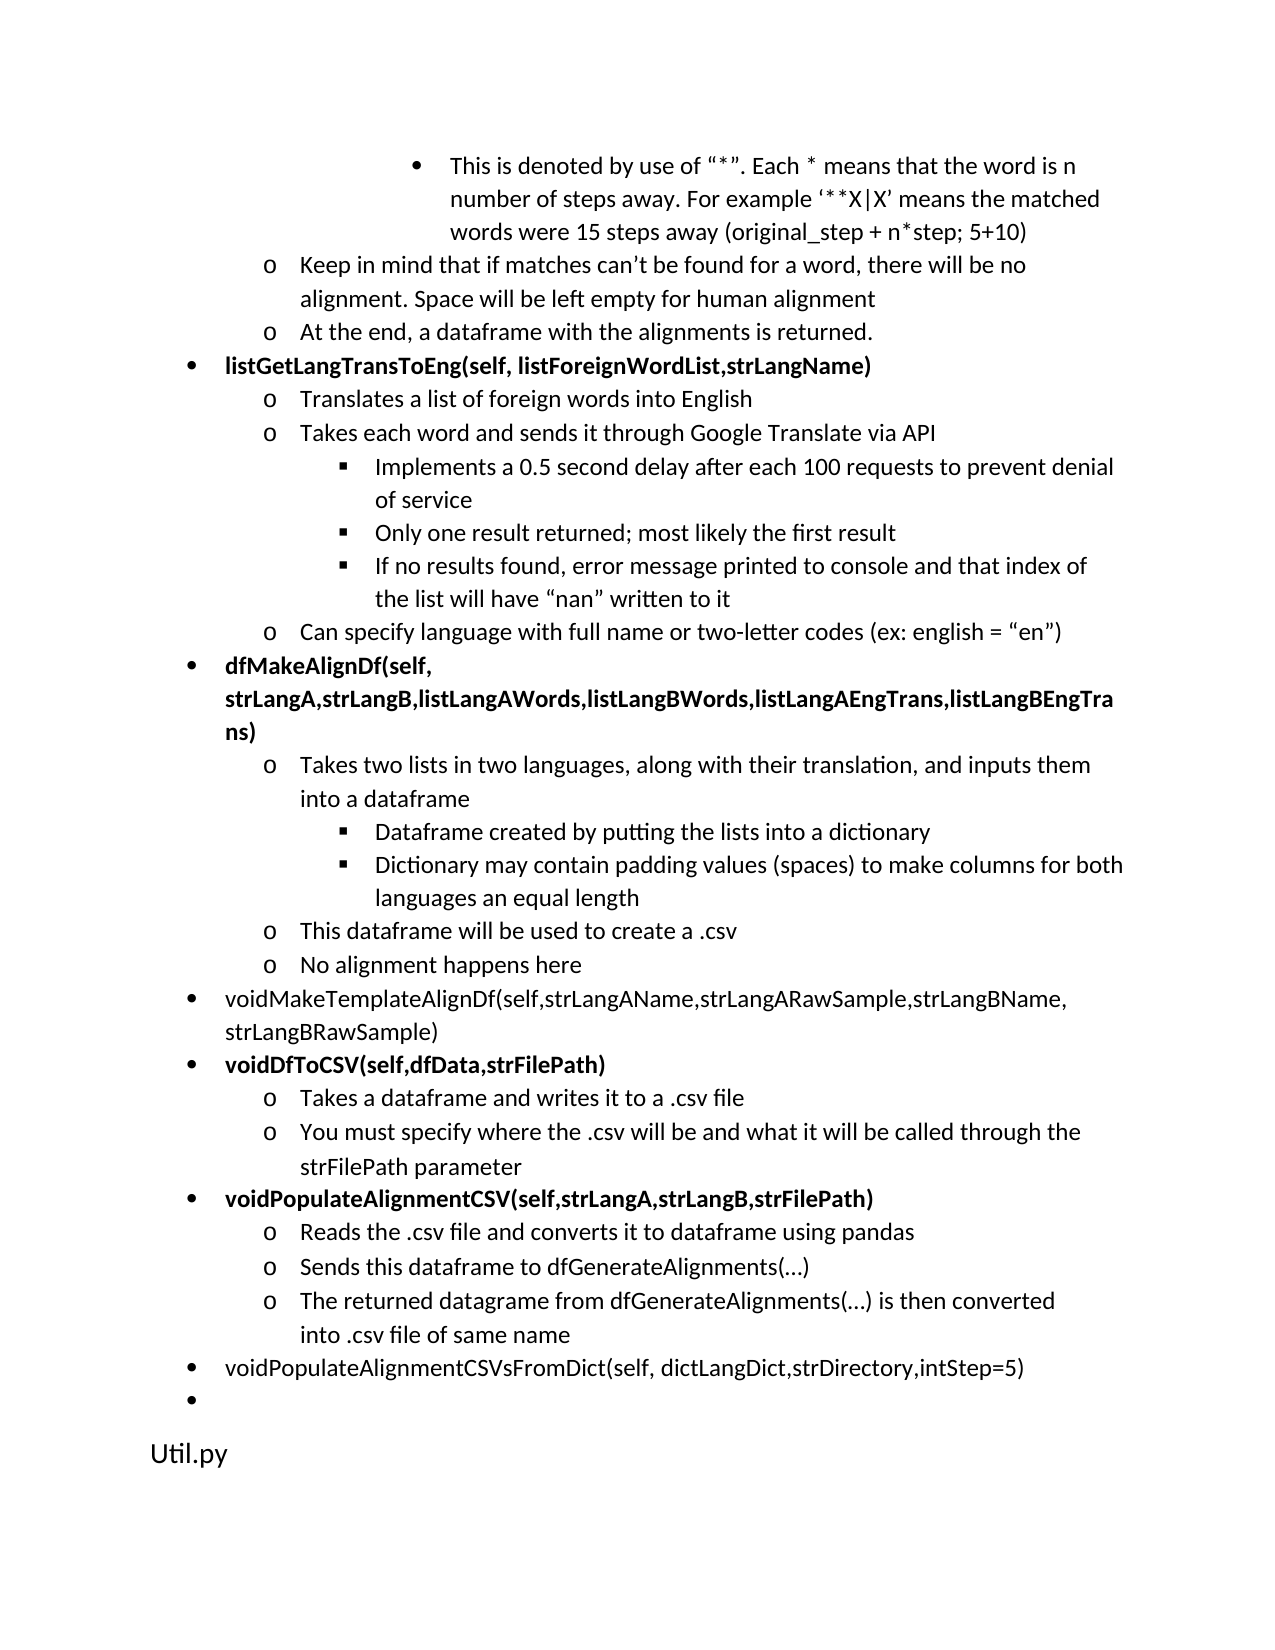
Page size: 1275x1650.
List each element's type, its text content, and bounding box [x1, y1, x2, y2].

list Keep in mind that if matches can’t be found for a word, there will be no alignment. Space will be left empty for human alignment [262, 249, 1125, 313]
list Only one result returned; most likely the first result [337, 517, 1125, 548]
list Takes a dataframe and writes it to a .csv file [262, 1082, 1125, 1114]
list If no results found, error message printed to console and that index of the list will have “nan” written to it [337, 550, 1125, 614]
list Takes each word and sends it through Google Translate via API [262, 417, 1125, 449]
list dfMakeAlignDf(self, strLangA,strLangB,listLangAWords,listLangBWords,listLangAEngTrans,listLangBEngTrans) [187, 650, 1125, 747]
list Takes two lists in two languages, along with their translation, and inputs them into a dataframe [262, 749, 1125, 814]
list voidDfToCSV(self,dfData,strFilePath) [187, 1049, 1125, 1080]
list voidMakeTemplateAlignDf(self,strLangAName,strLangARawSample,strLangBName, strLangBRawSample) [187, 983, 1125, 1047]
list This is denoted by use of “*”. Each * means that the word is n number of steps away. For example ‘**X|X’ means the matched words were 15 steps away (original_step + n*step; 5+10) [412, 150, 1125, 246]
list Dataframe created by putting the lists into a dictionary [337, 816, 1125, 847]
list You must specify where the .csv will be and what it will be called through the strFilePath parameter [262, 1117, 1125, 1181]
text Util.py [150, 1435, 1125, 1470]
list Implements a 0.5 second delay after each 100 requests to prevent denial of service [337, 452, 1125, 515]
list Sends this dataframe to dfGenerateAlignments(…) [262, 1251, 1125, 1283]
list No alignment happens here [262, 949, 1125, 981]
list Can specify language with full name or two-letter codes (ex: english = “en”) [262, 616, 1125, 648]
list listGetLangTransToEng(self, listForeignWordList,strLangName) [187, 350, 1125, 381]
list The returned datagrame from dfGenerateAlignments(…) is then converted into .csv file of same name [262, 1285, 1125, 1350]
list At the end, a dataframe with the alignments is returned. [262, 316, 1125, 348]
list Reads the .csv file and converts it to dataframe using pandas [262, 1217, 1125, 1248]
list This dataframe will be used to create a .csv [262, 915, 1125, 947]
list voidPopulateAlignmentCSVsFromDict(self, dictLangDict,strDirectory,intStep=5) [187, 1352, 1125, 1383]
list Translates a list of foreign words into English [262, 383, 1125, 415]
list voidPopulateAlignmentCSV(self,strLangA,strLangB,strFilePath) [187, 1184, 1125, 1214]
list Dictionary may contain padding values (spaces) to make columns for both languages an equal length [337, 849, 1125, 913]
